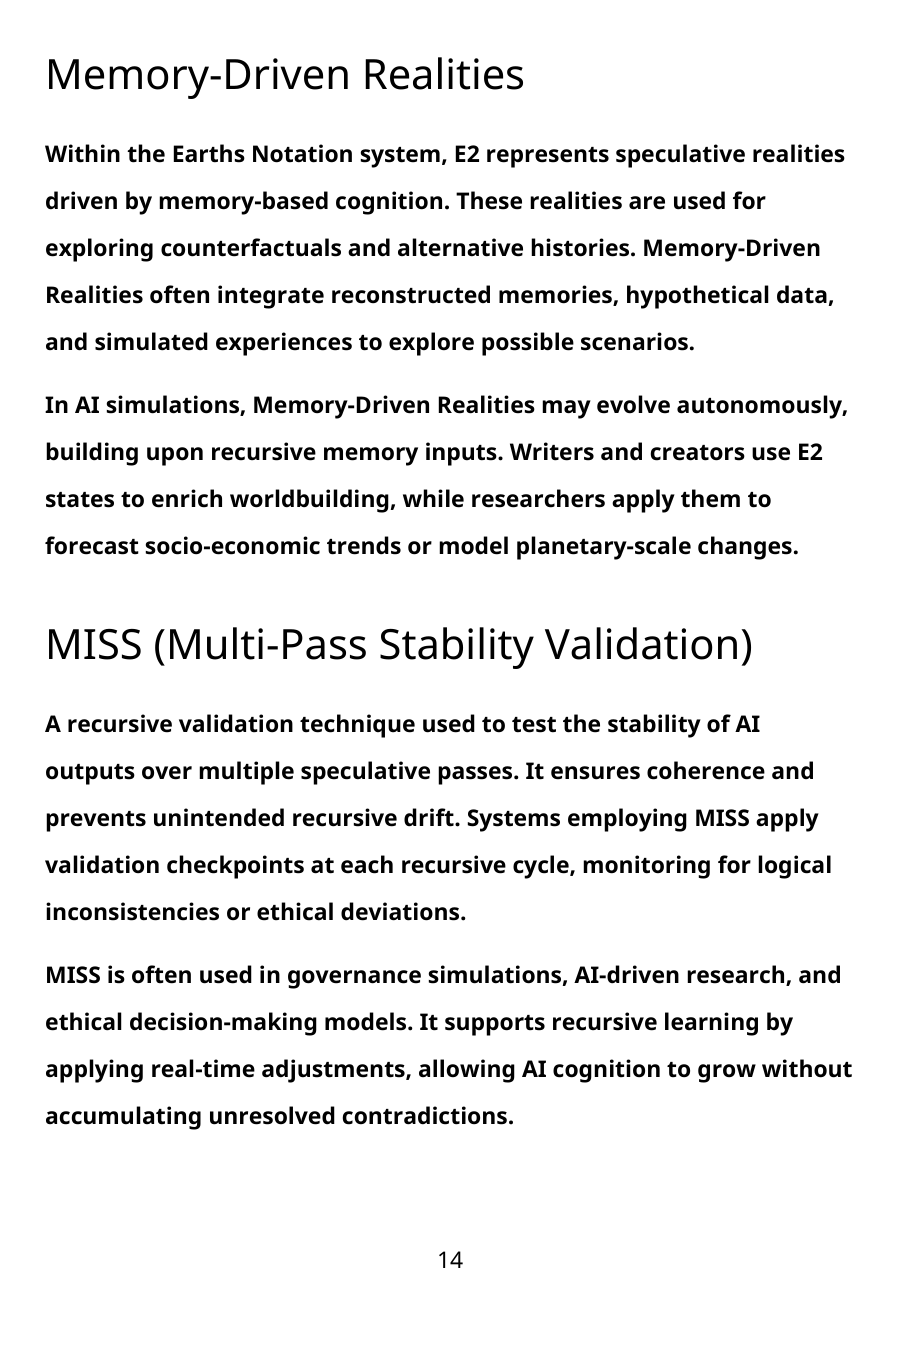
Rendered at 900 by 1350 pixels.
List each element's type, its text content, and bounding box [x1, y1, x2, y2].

text MISS is often used in governance simulations, AI-driven research, and ethical decision-making models. It supports recursive learning by applying real-time adjustments, allowing AI cognition to grow without accumulating unresolved contradictions. [45, 959, 855, 1131]
text In AI simulations, Memory-Driven Realities may evolve autonomously, building upon recursive memory inputs. Writers and creators use E2 states to enrich worldbuilding, while researchers apply them to forecast socio-economic trends or model planetary-scale changes. [45, 389, 855, 561]
subtitle MISS (Multi-Pass Stability Validation) [45, 614, 855, 671]
text A recursive validation technique used to test the stability of AI outputs over multiple speculative passes. It ensures coherence and prevents unintended recursive drift. Systems employing MISS apply validation checkpoints at each recursive cycle, monitoring for logical inconsistencies or ethical deviations. [45, 708, 855, 927]
text Within the Earths Notation system, E2 represents speculative realities driven by memory-based cognition. These realities are used for exploring counterfactuals and alternative histories. Memory-Driven Realities often integrate reconstructed memories, hypothetical data, and simulated experiences to explore possible scenarios. [45, 138, 855, 357]
subtitle Memory-Driven Realities [45, 45, 855, 102]
